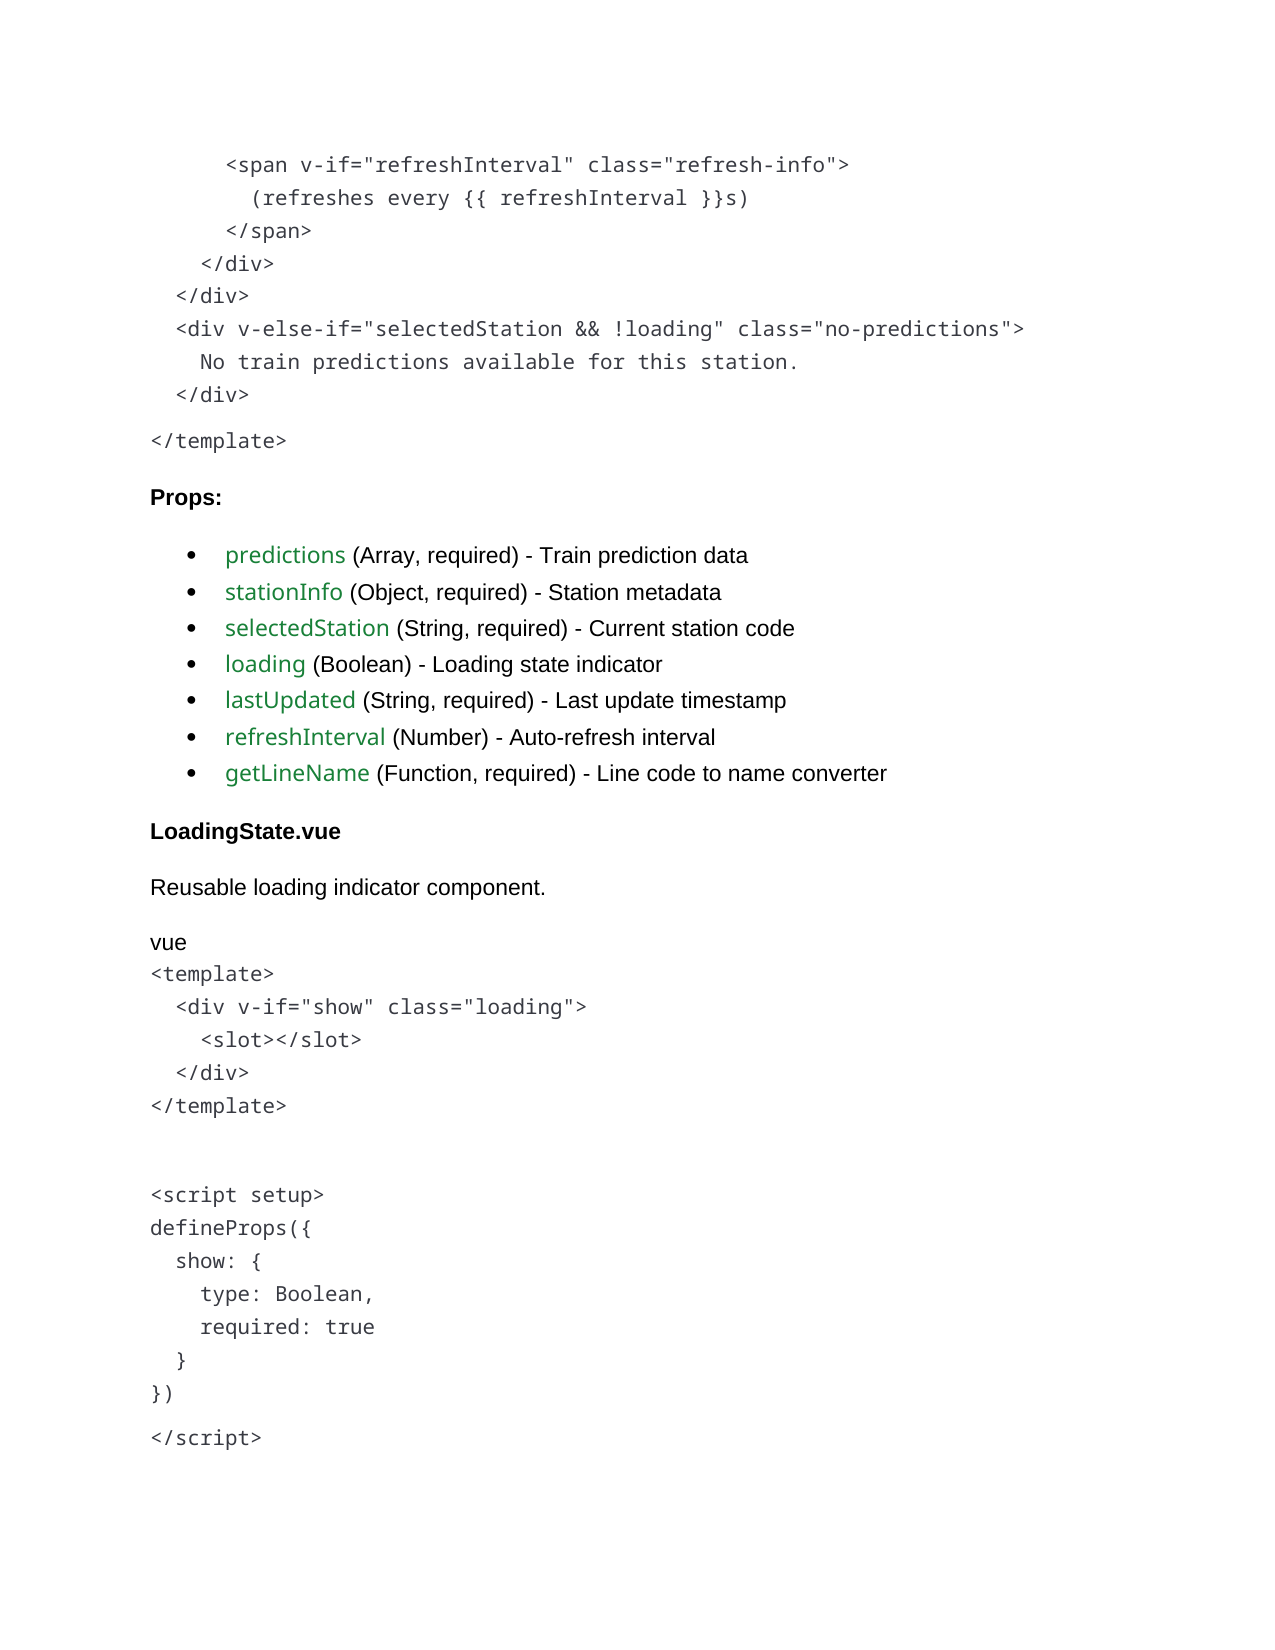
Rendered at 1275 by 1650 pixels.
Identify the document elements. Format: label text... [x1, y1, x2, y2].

list getLineName (Function, required) - Line code to name converter [187, 757, 1125, 788]
text <template> [150, 959, 1125, 988]
list refreshInterval (Number) - Auto-refresh interval [187, 721, 1125, 752]
text type: Boolean, [150, 1279, 1125, 1307]
subtitle LoadingState.vue [150, 818, 1125, 844]
list loading (Boolean) - Loading state indicator [187, 648, 1125, 679]
text </template> [150, 1091, 1125, 1120]
text </div> [150, 249, 1125, 277]
text <span v-if="refreshInterval" class="refresh-info"> [150, 150, 1125, 178]
text } [150, 1345, 1125, 1373]
text vue [150, 929, 1125, 955]
text defineProps({ [150, 1213, 1125, 1242]
list stationInfo (Object, required) - Station metadata [187, 576, 1125, 607]
text </span> [150, 216, 1125, 244]
list predictions (Array, required) - Train prediction data [187, 539, 1125, 571]
text (refreshes every {{ refreshInterval }}s) [150, 183, 1125, 211]
text show: { [150, 1246, 1125, 1274]
text </script> [150, 1423, 1125, 1452]
list selectedStation (String, required) - Current station code [187, 612, 1125, 643]
text }) [150, 1378, 1125, 1406]
text Props: [150, 484, 1125, 510]
text <div v-else-if="selectedStation && !loading" class="no-predictions"> [150, 314, 1125, 343]
list lastUpdated (String, required) - Last update timestamp [187, 684, 1125, 716]
text required: true [150, 1312, 1125, 1340]
text </div> [150, 380, 1125, 409]
text </div> [150, 282, 1125, 310]
text <slot></slot> [150, 1025, 1125, 1054]
text Reusable loading indicator component. [150, 873, 1125, 900]
text <script setup> [150, 1180, 1125, 1209]
text </template> [150, 426, 1125, 454]
text No train predictions available for this station. [150, 347, 1125, 376]
text <div v-if="show" class="loading"> [150, 992, 1125, 1021]
text </div> [150, 1058, 1125, 1087]
